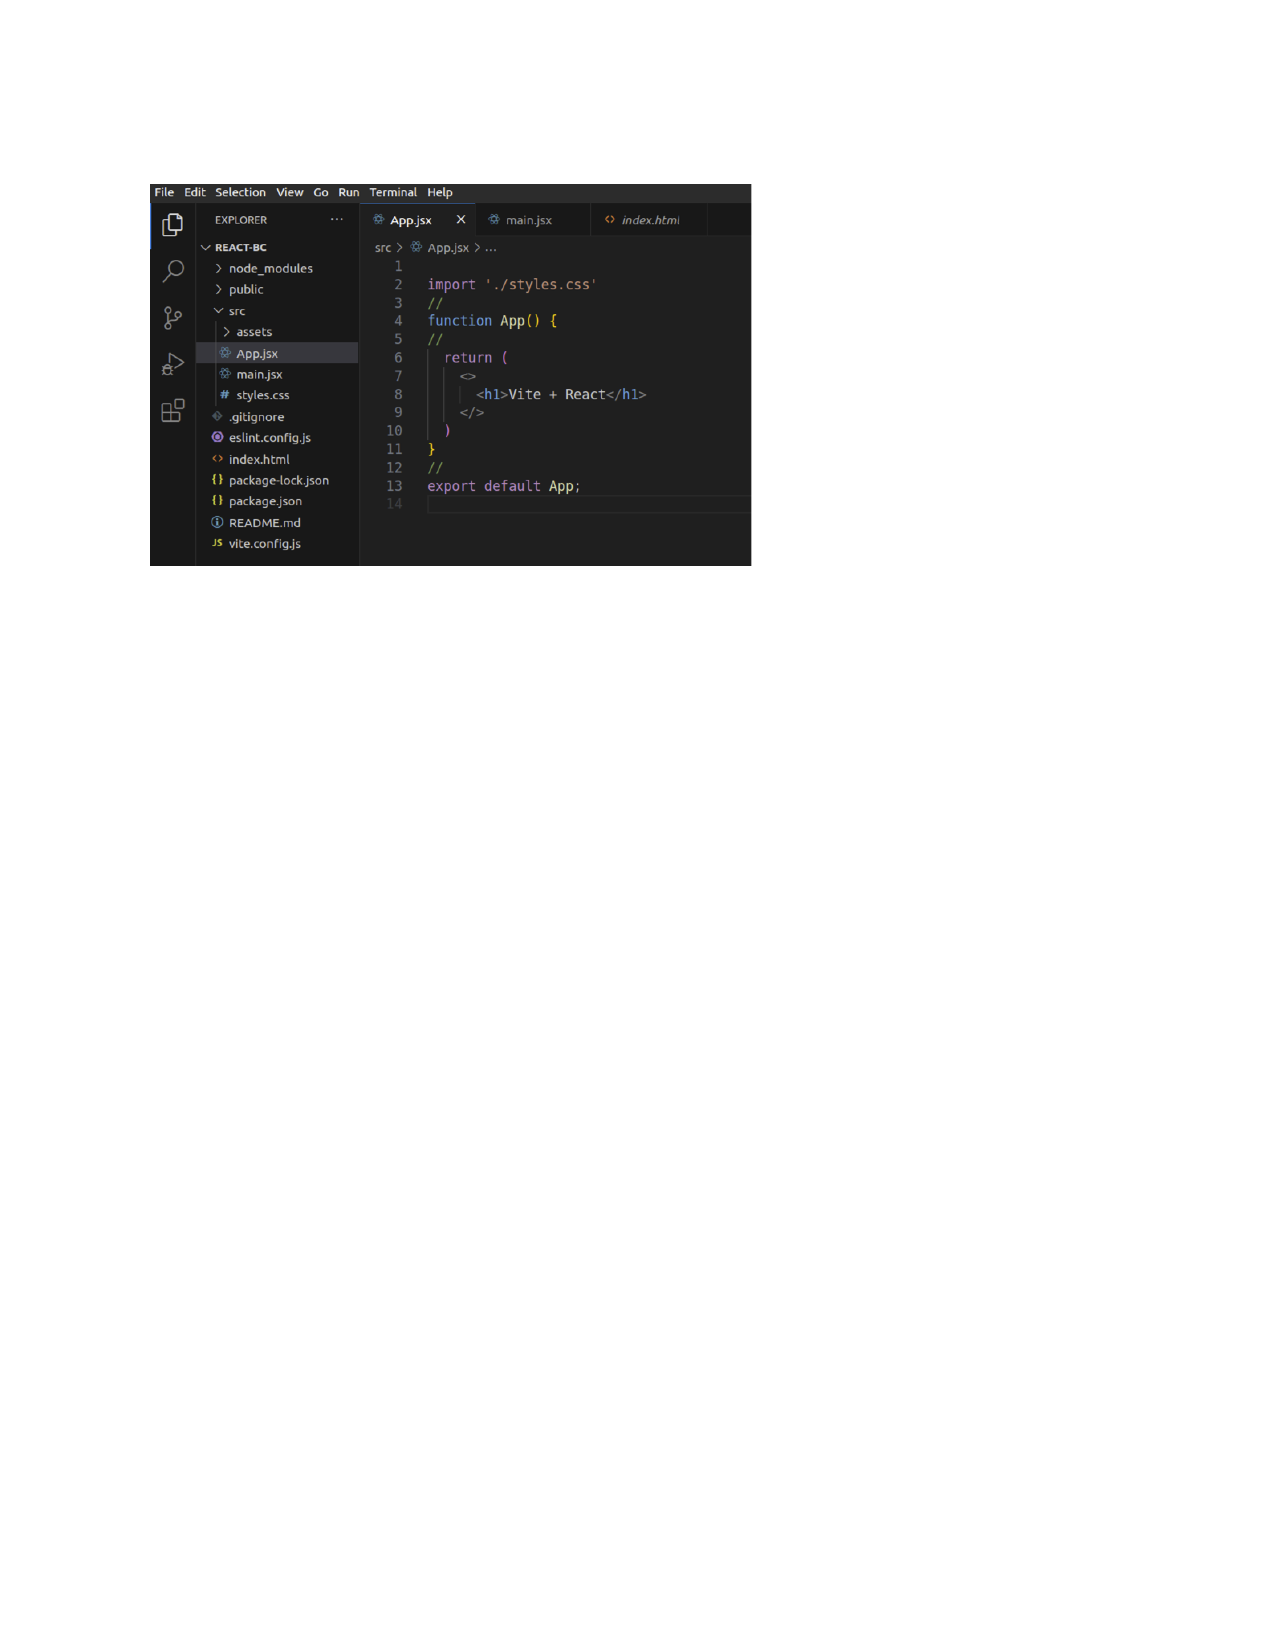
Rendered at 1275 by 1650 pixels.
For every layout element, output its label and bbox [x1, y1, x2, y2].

picture [150, 184, 752, 566]
